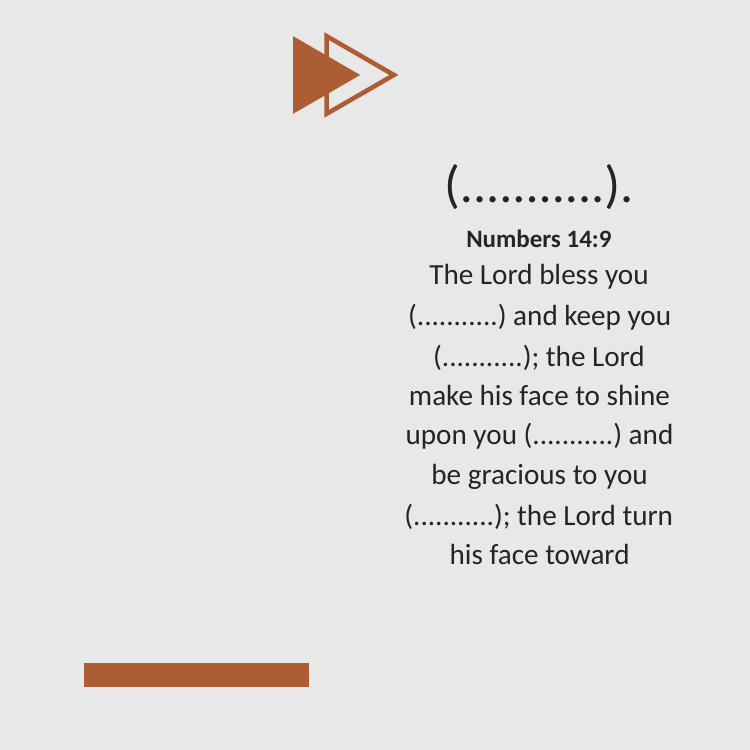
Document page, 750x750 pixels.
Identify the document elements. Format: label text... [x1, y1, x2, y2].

text (...........); the Lord turn his face toward [398, 497, 680, 572]
text (...........) and keep you [408, 297, 710, 333]
text (...........); the Lord make his face to shine upon you (...........) and be gracious to you [398, 338, 680, 492]
text Numbers 14:9 [388, 223, 689, 254]
text The Lord bless you [398, 256, 680, 292]
text (...........). [382, 152, 695, 216]
